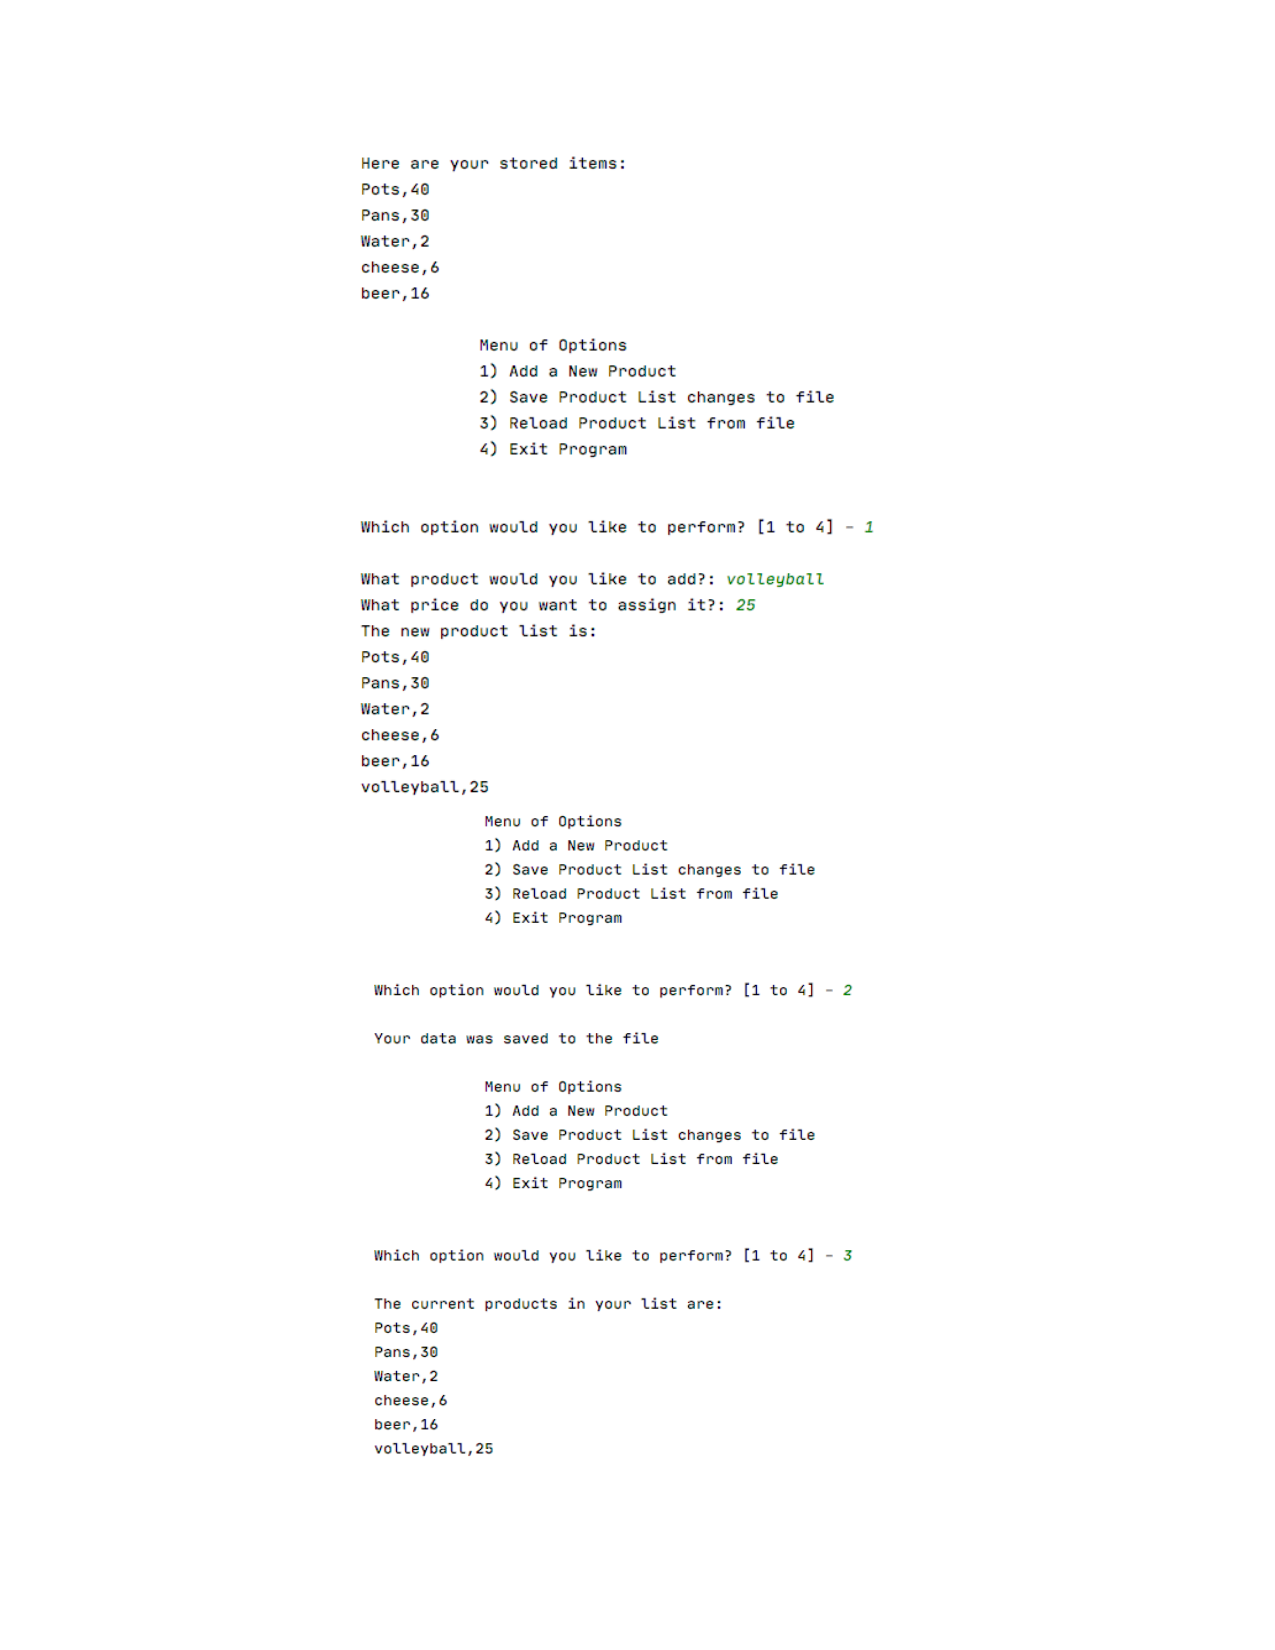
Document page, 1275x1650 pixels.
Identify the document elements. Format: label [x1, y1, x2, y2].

picture [356, 150, 919, 1480]
